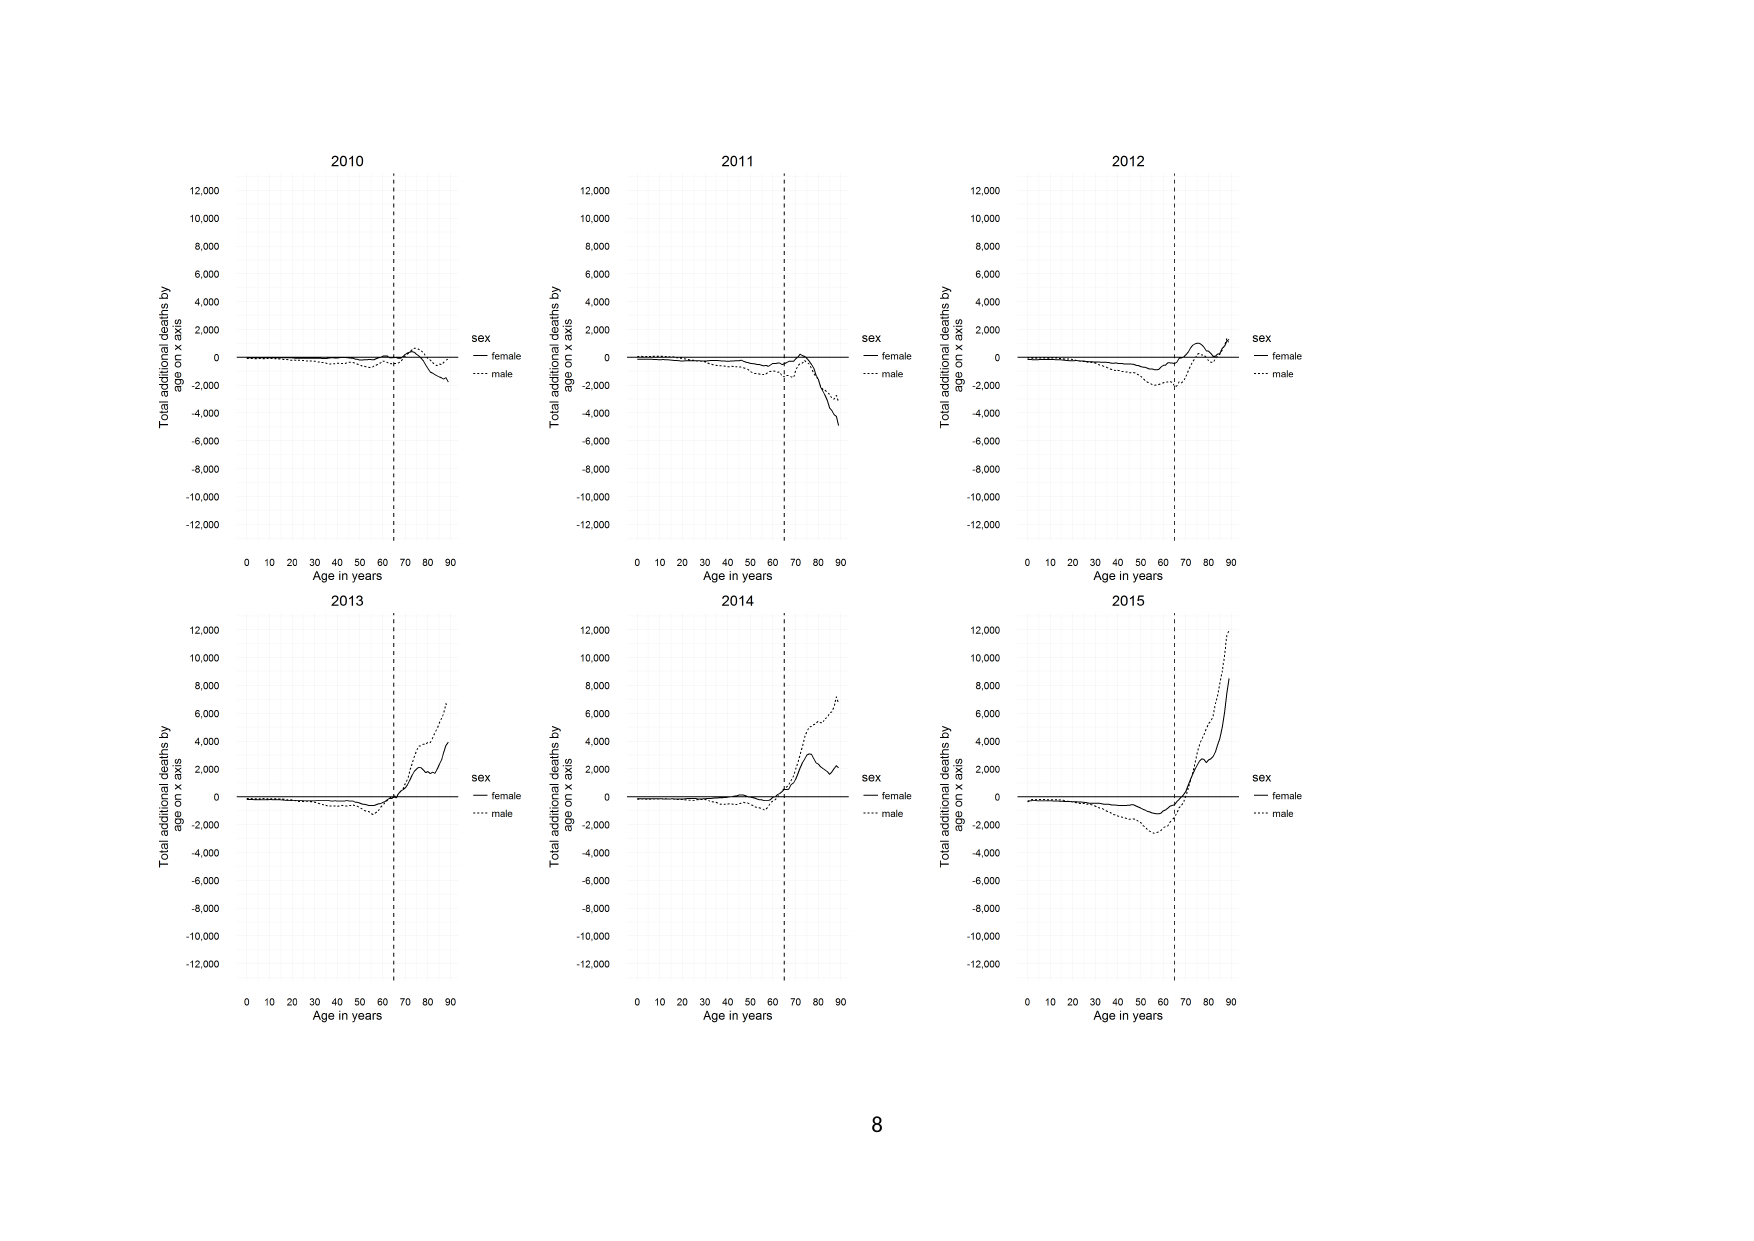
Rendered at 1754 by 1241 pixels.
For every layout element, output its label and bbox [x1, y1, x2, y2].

picture [150, 150, 1321, 1028]
